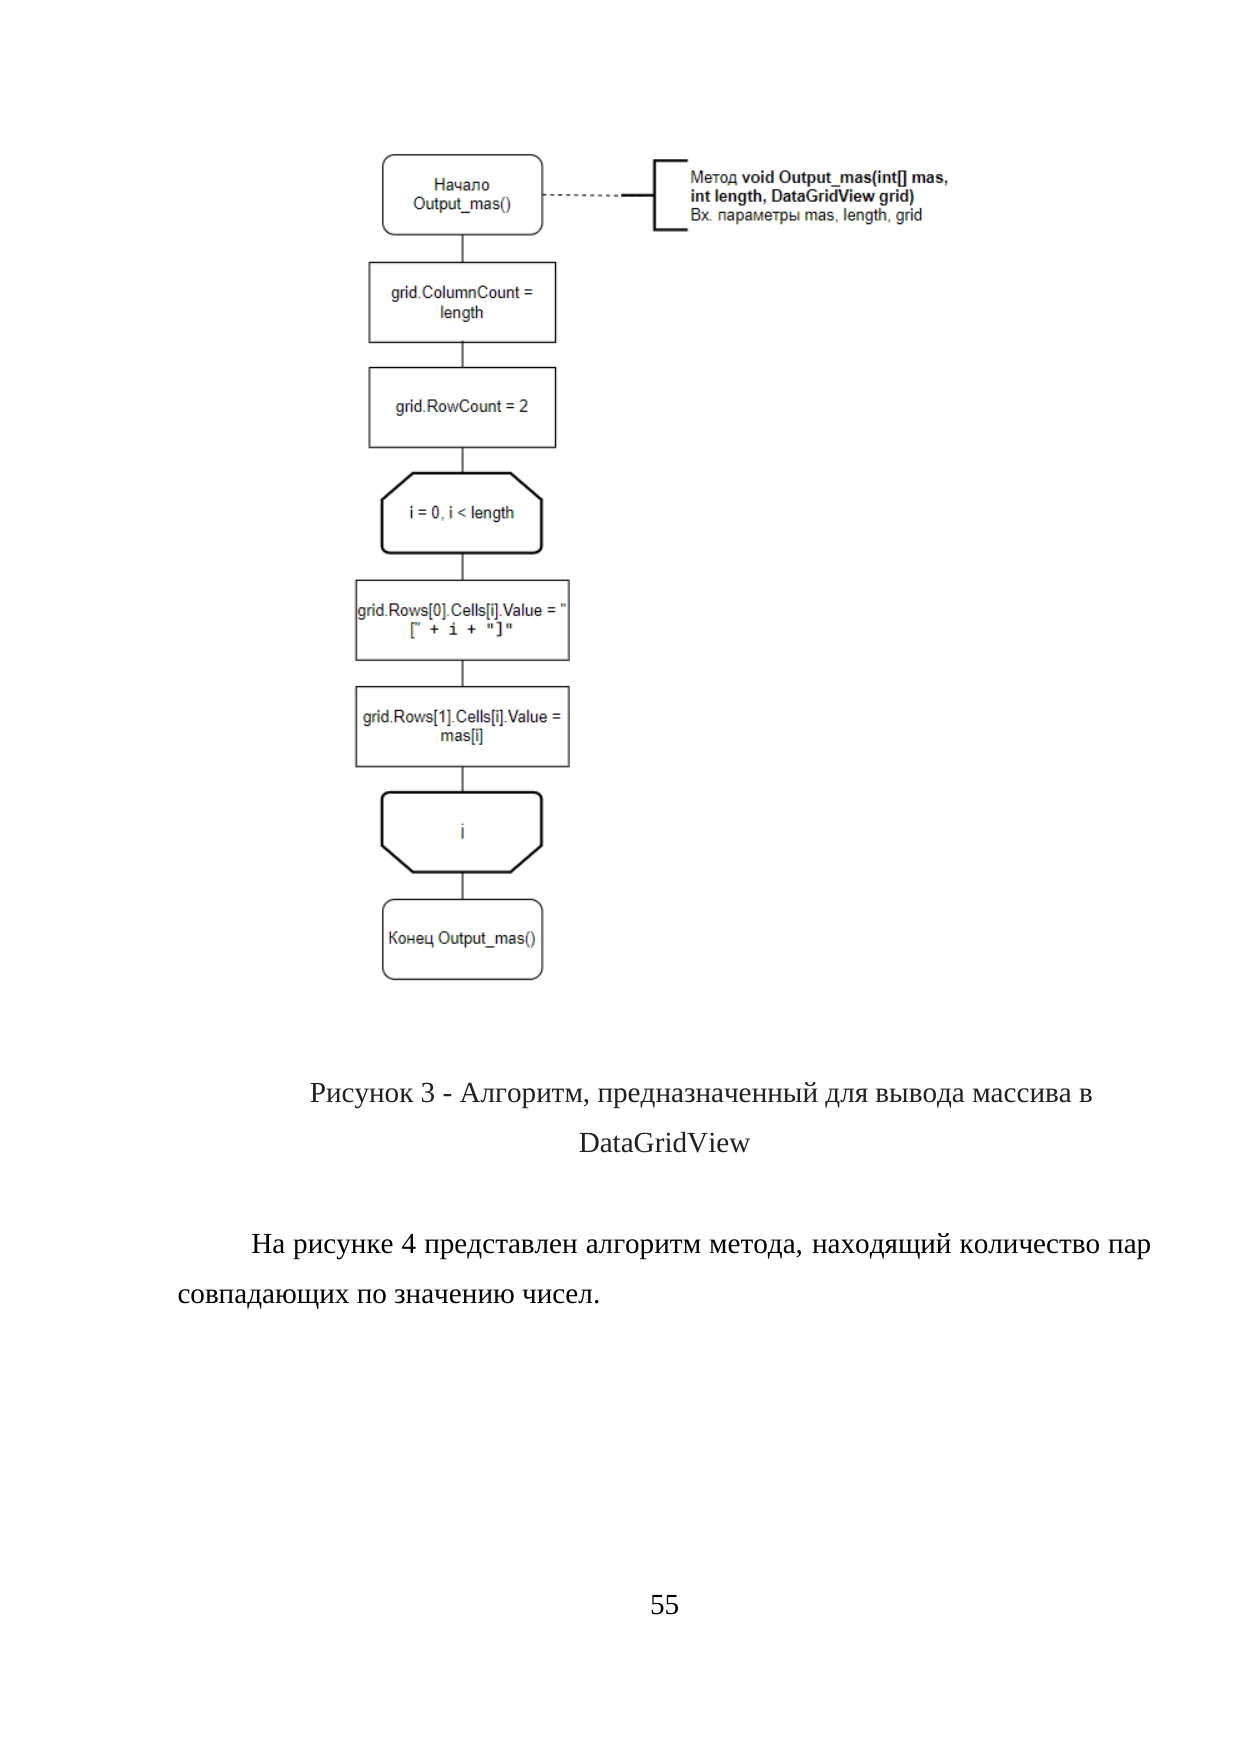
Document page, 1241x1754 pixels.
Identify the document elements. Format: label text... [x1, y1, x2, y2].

text На рисунке 4 представлен алгоритм метода, находящий количество пар совпадающих по значению чисел. [177, 1226, 1152, 1310]
text Рисунок 3 - Алгоритм, предназначенный для вывода массива в DataGridView [177, 1075, 1152, 1159]
picture [251, 118, 954, 1009]
